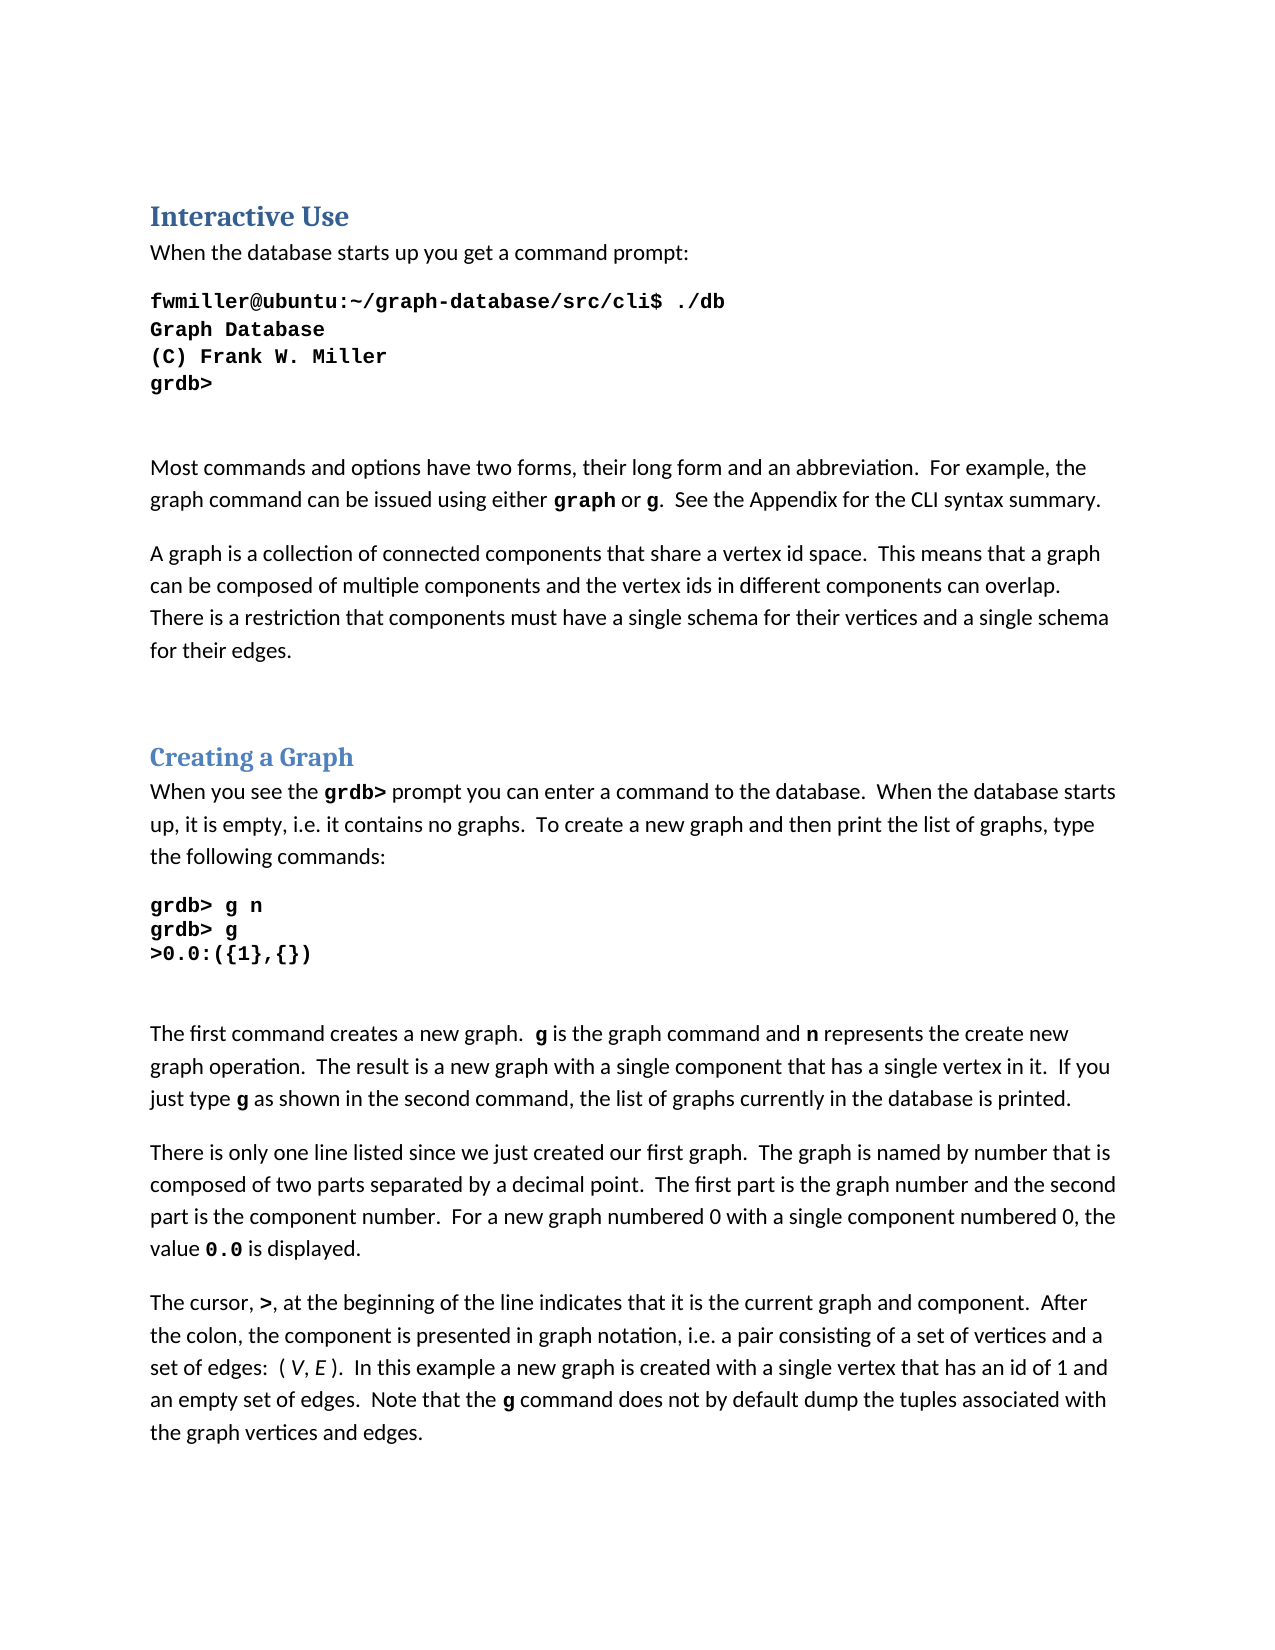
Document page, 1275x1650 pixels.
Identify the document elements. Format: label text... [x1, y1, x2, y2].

text Most commands and options have two forms, their long form and an abbreviation. For example, the graph command can be issued using either graph or g. See the Appendix for the CLI syntax summary. [150, 453, 1125, 514]
text grdb> [150, 373, 1125, 397]
text When you see the grdb> prompt you can enter a command to the database. When the database starts up, it is empty, i.e. it contains no graphs. To create a new graph and then print the list of graphs, type the following commands: [150, 777, 1125, 870]
text grdb> g n [150, 895, 1125, 919]
text >0.0:({1},{}) [150, 943, 1125, 966]
text There is only one line listed since we just created our first graph. The graph is named by number that is composed of two parts separated by a decimal point. The first part is the graph number and the second part is the component number. For a new graph numbered 0 with a single component numbered 0, the value 0.0 is displayed. [150, 1138, 1125, 1263]
subtitle Interactive Use [150, 200, 1125, 233]
text grdb> g [150, 919, 1125, 943]
text When the database starts up you get a command prompt: [150, 238, 1125, 267]
subtitle Creating a Graph [150, 742, 1125, 773]
text The first command creates a new graph. g is the graph command and n represents the create new graph operation. The result is a new graph with a single component that has a single vertex in it. If you just type g as shown in the second command, the list of graphs currently in the database is printed. [150, 1019, 1125, 1113]
text fwmiller@ubuntu:~/graph-database/src/cli$ ./db [150, 292, 1125, 315]
text A graph is a collection of connected components that share a vertex id space. This means that a graph can be composed of multiple components and the vertex ids in different components can overlap. There is a restriction that components must have a single schema for their vertices and a single schema for their edges. [150, 539, 1125, 664]
text The cursor, >, at the beginning of the line indicates that it is the current graph and component. After the colon, the component is presented in graph notation, i.e. a pair consisting of a set of vertices and a set of edges: ( V, E ). In this example a new graph is created with a single vertex that has an id of 1 and an empty set of edges. Note that the g command does not by default dump the tuples associated with the graph vertices and edges. [150, 1288, 1125, 1446]
text Graph Database [150, 319, 1125, 342]
text (C) Frank W. Miller [150, 346, 1125, 369]
